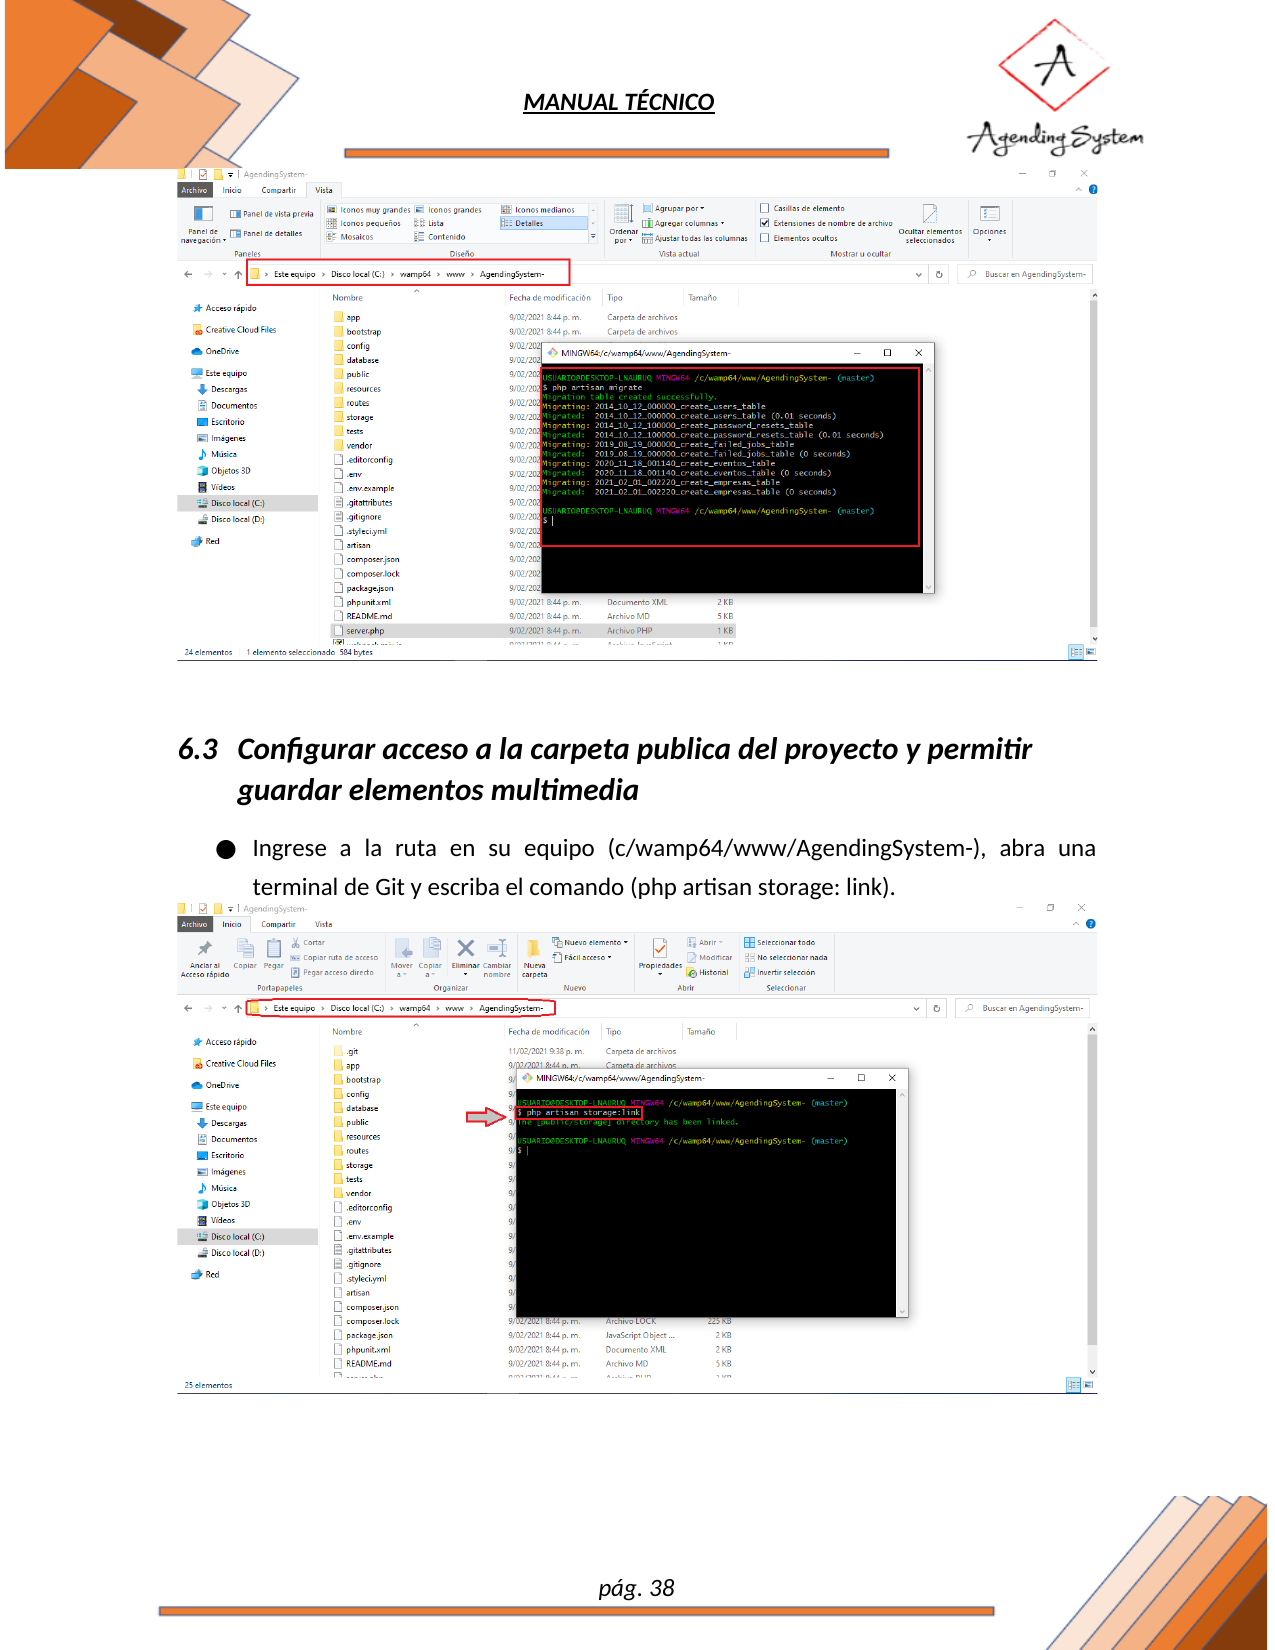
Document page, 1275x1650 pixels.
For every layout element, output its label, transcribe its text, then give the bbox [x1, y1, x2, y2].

picture [3, 1496, 1268, 1650]
subtitle Configurar acceso a la carpeta publica del proyecto y permitir guardar elementos multimedia [177, 729, 1098, 808]
picture [177, 901, 1098, 1394]
list Ingrese a la ruta en su equipo (c/wamp64/www/AgendingSystem-), abra una terminal de Git y escriba el comando (php artisan storage: link). [215, 819, 1098, 901]
picture [4, 0, 1269, 661]
